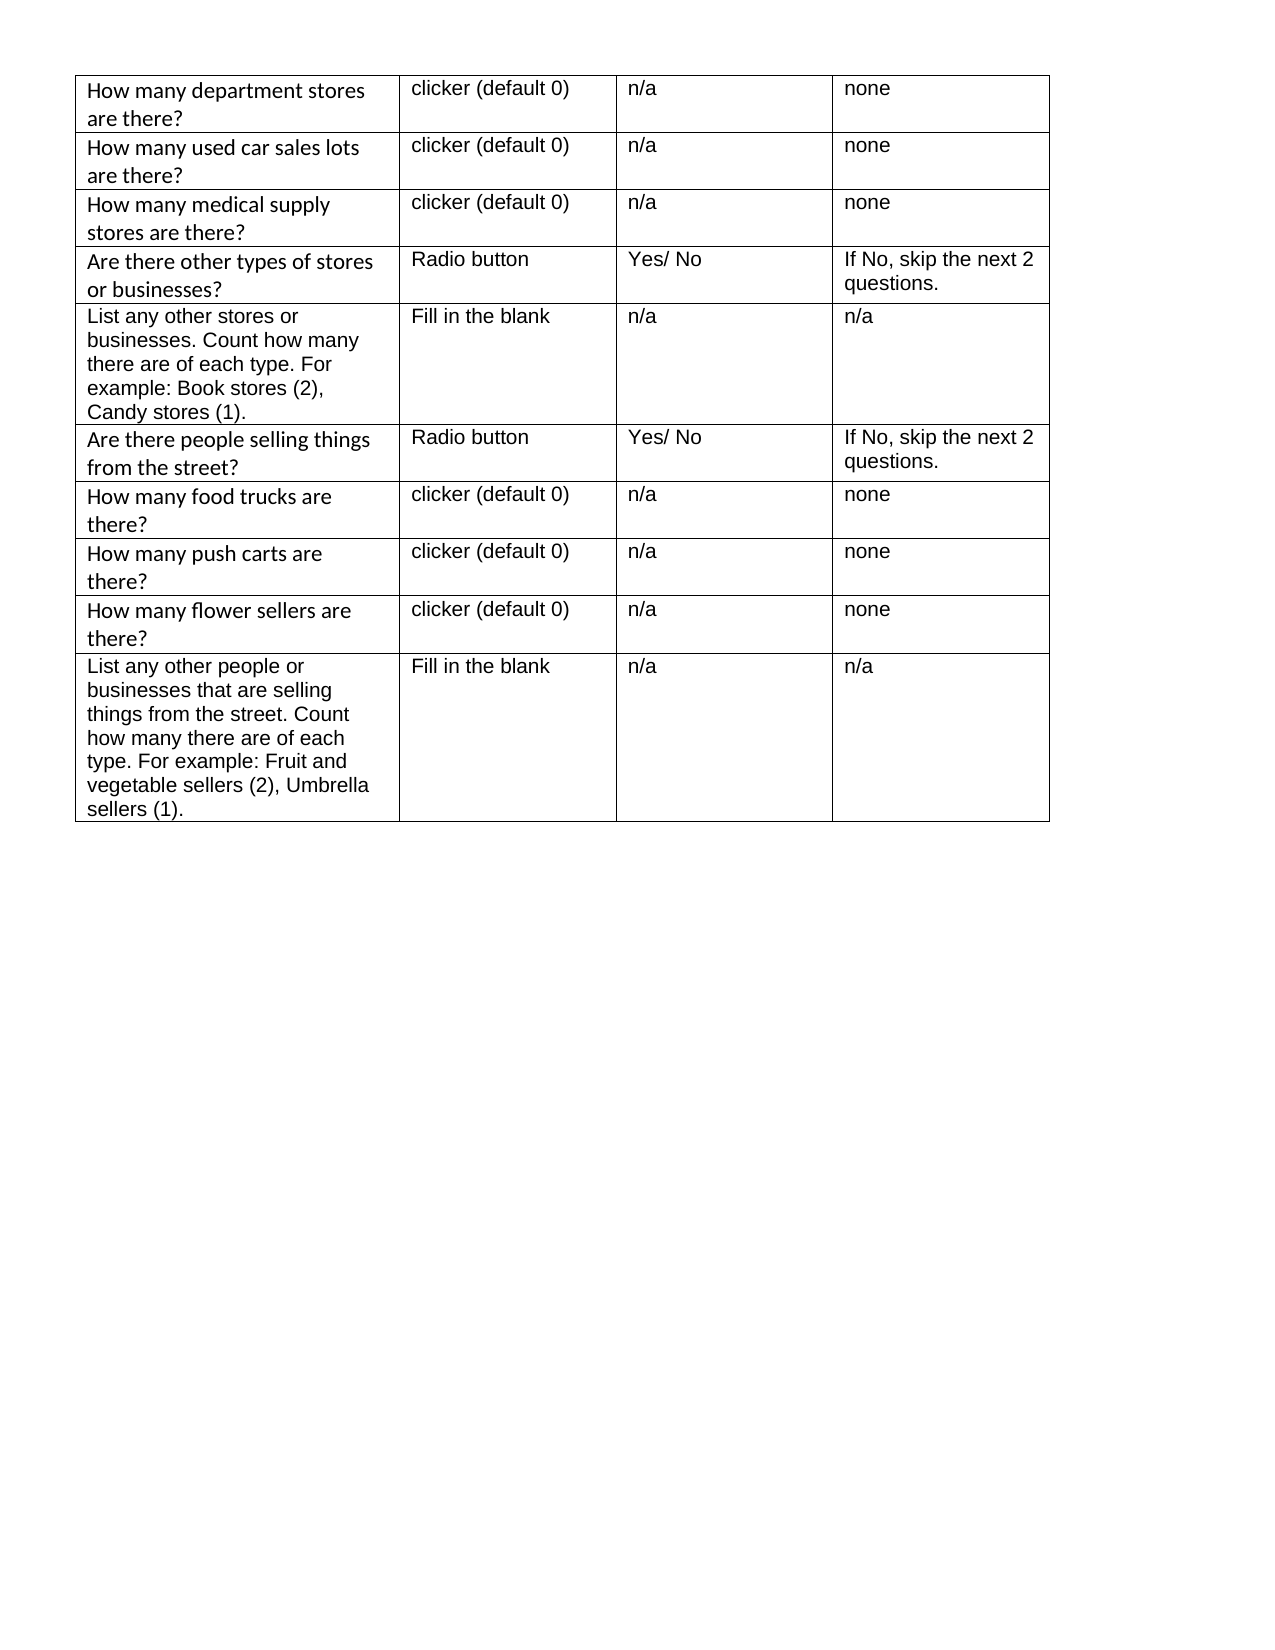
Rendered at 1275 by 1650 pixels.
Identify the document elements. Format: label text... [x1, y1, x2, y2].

table_cell n/a [833, 304, 1049, 424]
table_cell If No, skip the next 2 questions. [833, 247, 1049, 303]
table_cell Fill in the blank [400, 304, 616, 424]
table_cell none [833, 190, 1049, 246]
table_cell Radio button [400, 247, 616, 303]
table_cell none [833, 76, 1049, 132]
table_cell Are there other types of stores or businesses? [76, 247, 399, 303]
table_cell clicker (default 0) [400, 76, 616, 132]
table_cell n/a [617, 304, 832, 424]
table_cell n/a [617, 482, 832, 538]
table_cell How many push carts are there? [76, 539, 399, 595]
table_cell n/a [617, 654, 832, 821]
table_cell Yes/ No [617, 425, 832, 481]
table_cell Are there people selling things from the street? [76, 425, 399, 481]
table_cell If No, skip the next 2 questions. [833, 425, 1049, 481]
table_cell n/a [617, 76, 832, 132]
table_cell clicker (default 0) [400, 482, 616, 538]
table_cell none [833, 596, 1049, 652]
table_cell How many food trucks are there? [76, 482, 399, 538]
table_cell none [833, 539, 1049, 595]
table_cell How many flower sellers are there? [76, 596, 399, 652]
table_cell none [833, 133, 1049, 189]
table_cell n/a [617, 190, 832, 246]
table_cell How many department stores are there? [76, 76, 399, 132]
table_cell List any other people or businesses that are selling things from the street. Count how many there are of each type. For example: Fruit and vegetable sellers (2), Umbrella sellers (1). [76, 654, 399, 821]
table_cell List any other stores or businesses. Count how many there are of each type. For example: Book stores (2), Candy stores (1). [76, 304, 399, 424]
table_cell none [833, 482, 1049, 538]
table_cell Radio button [400, 425, 616, 481]
table_cell Yes/ No [617, 247, 832, 303]
table_cell How many used car sales lots are there? [76, 133, 399, 189]
table_cell n/a [617, 596, 832, 652]
table_cell n/a [833, 654, 1049, 821]
table_cell n/a [617, 539, 832, 595]
table_cell clicker (default 0) [400, 596, 616, 652]
table_cell clicker (default 0) [400, 539, 616, 595]
table_cell How many medical supply stores are there? [76, 190, 399, 246]
table_cell clicker (default 0) [400, 190, 616, 246]
table_cell clicker (default 0) [400, 133, 616, 189]
table_cell n/a [617, 133, 832, 189]
table_cell Fill in the blank [400, 654, 616, 821]
